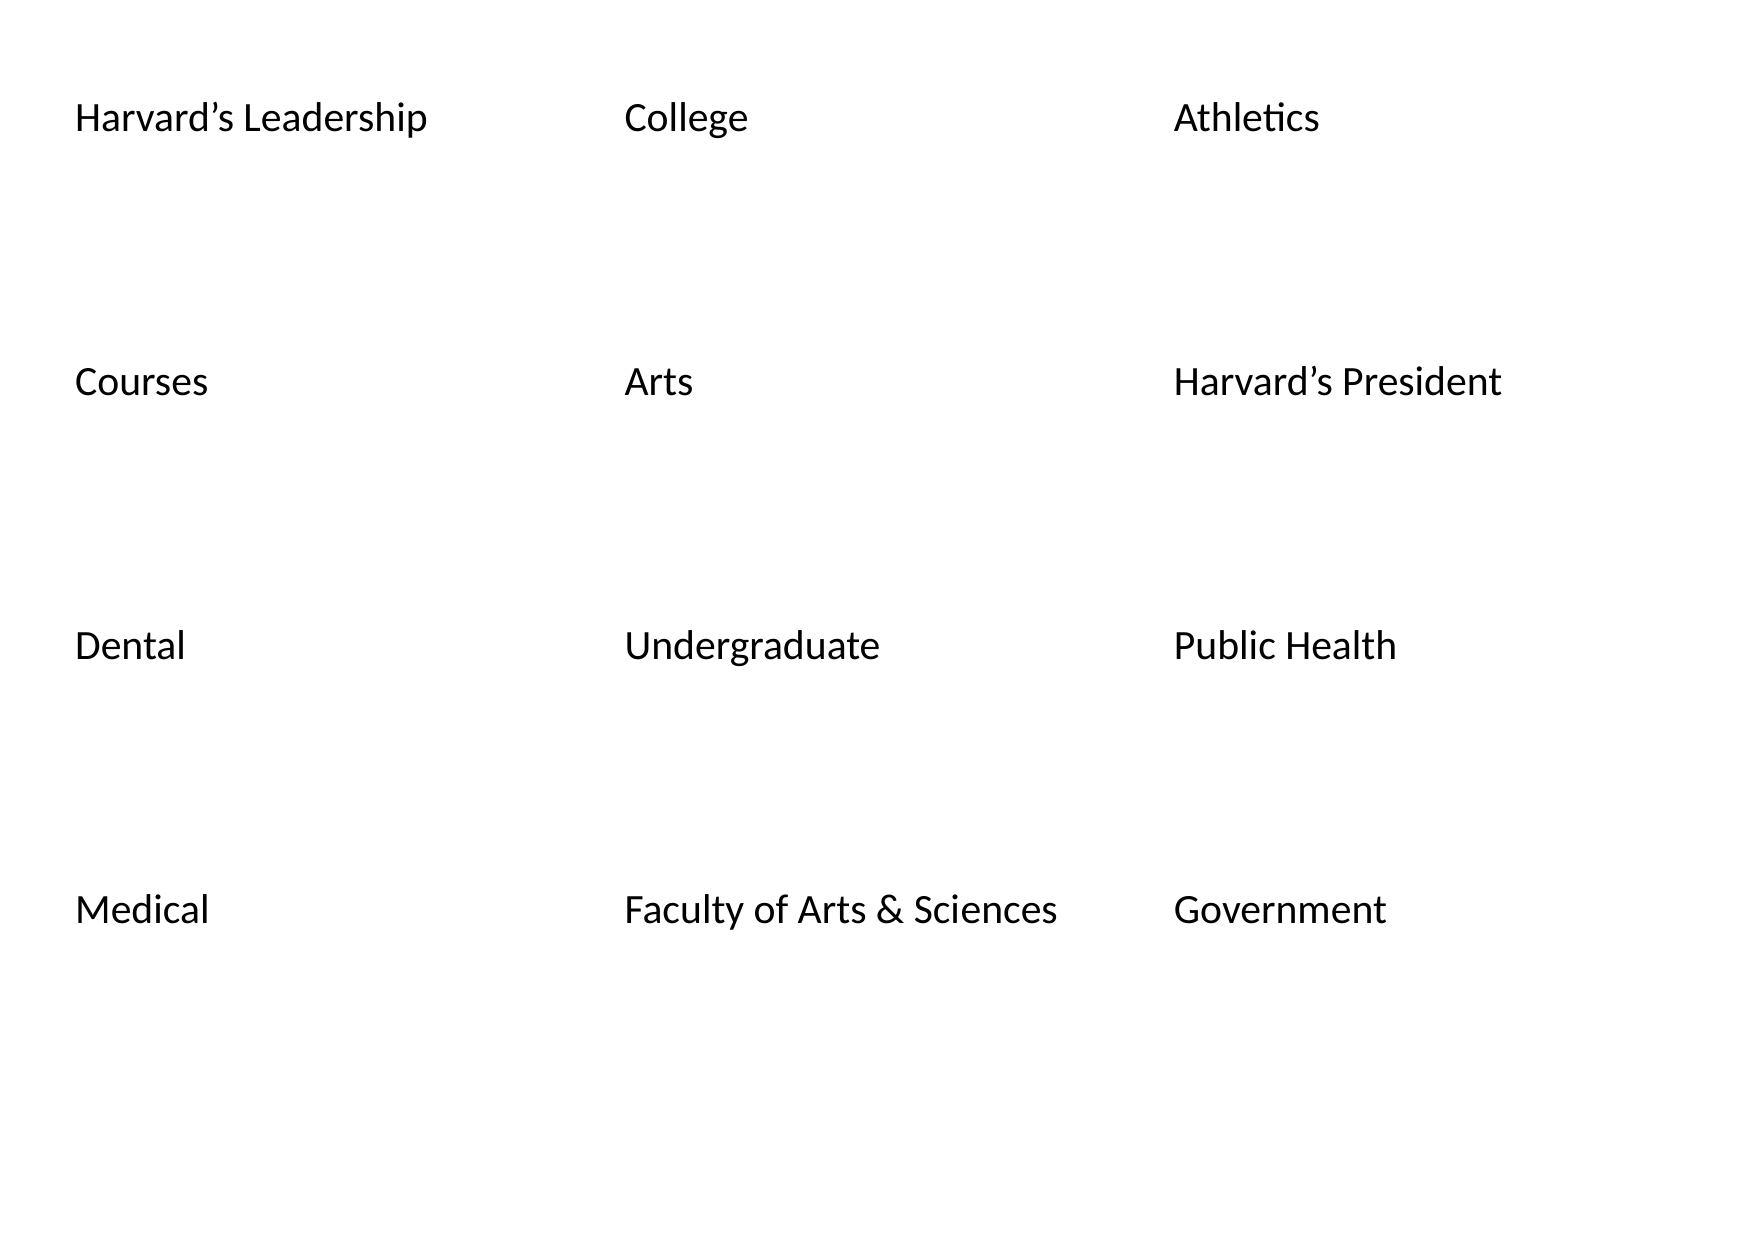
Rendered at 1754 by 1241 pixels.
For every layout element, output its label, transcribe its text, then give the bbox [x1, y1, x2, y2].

text Government [1174, 876, 1679, 941]
text Harvard’s Leadership [75, 84, 580, 149]
text Arts [624, 348, 1129, 413]
text Dental [75, 612, 580, 677]
text Faculty of Arts & Sciences [624, 876, 1129, 941]
text Harvard’s President [1174, 348, 1679, 413]
text Undergraduate [624, 612, 1129, 677]
text Medical [75, 876, 580, 941]
text Public Health [1174, 612, 1679, 677]
text Courses [75, 348, 580, 413]
text Athletics [1174, 84, 1679, 149]
text College [624, 84, 1129, 149]
